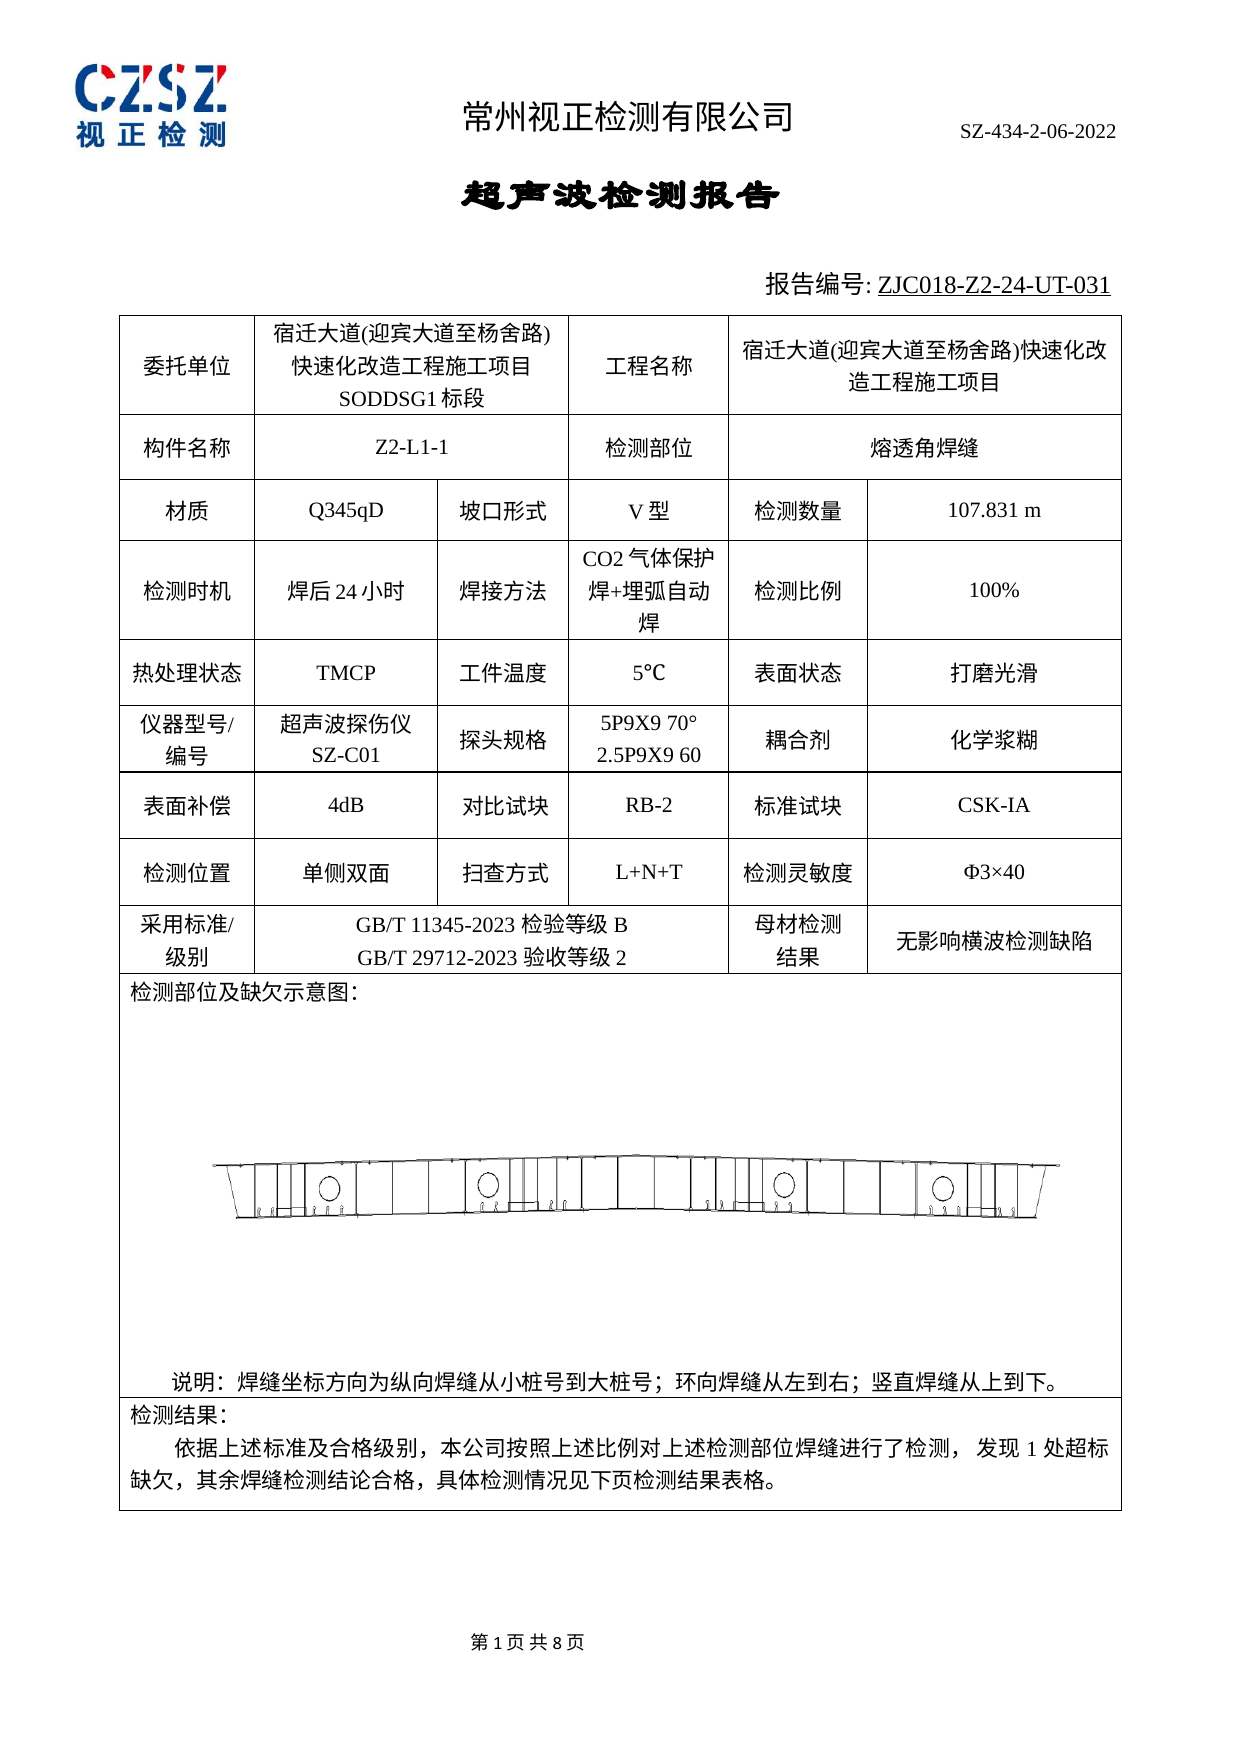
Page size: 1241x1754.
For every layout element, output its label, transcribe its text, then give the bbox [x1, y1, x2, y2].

table_cell 4dB [255, 773, 437, 838]
table_cell RB-2 [569, 773, 728, 838]
table_cell 焊后24小时 [255, 541, 437, 638]
picture [149, 1006, 1106, 1338]
table_cell 表面补偿 [120, 773, 254, 838]
table_cell TMCP [255, 640, 437, 705]
table_cell 检测数量 [729, 480, 867, 540]
table_cell 表面状态 [729, 640, 867, 705]
table_cell Z2-L1-1 [255, 415, 568, 479]
picture [66, 51, 234, 153]
table_cell 采用标准/ 级别 [120, 906, 254, 973]
table_cell 化学浆糊 [868, 706, 1121, 771]
table_cell CO2气体保护焊+埋弧自动焊 [569, 541, 728, 638]
table_cell 坡口形式 [438, 480, 568, 540]
table_cell 超声波探伤仪 SZ-C01 [255, 706, 437, 771]
table_cell 单侧双面 [255, 839, 437, 905]
table_cell 工件温度 [438, 640, 568, 705]
table_cell 5P9X9 70° 2.5P9X9 60 [569, 706, 728, 771]
table_cell 检测结果： 依据上述标准及合格级别，本公司按照上述比例对上述检测部位焊缝进行了检测，发现 1 处超标缺欠，其余焊缝检测结论合格，具体检测情况见下页检测结果表格。 [120, 1398, 1121, 1510]
table_cell 仪器型号/ 编号 [120, 706, 254, 771]
table_cell GB/T 11345-2023 检验等级 B GB/T 29712-2023 验收等级 2 [255, 906, 728, 973]
table_cell 检测灵敏度 [729, 839, 867, 905]
table_cell V型 [569, 480, 728, 540]
table_cell 热处理状态 [120, 640, 254, 705]
table_cell 无影响横波检测缺陷 [868, 906, 1121, 973]
table_cell 标准试块 [729, 773, 867, 838]
table_cell 检测比例 [729, 541, 867, 638]
table_header 宿迁大道(迎宾大道至杨舍路)快速化改造工程施工项目SODDSG1标段 [255, 316, 568, 413]
table_cell 扫查方式 [438, 839, 568, 905]
table_cell CSK-IA [868, 773, 1121, 838]
table_cell Φ3×40 [868, 839, 1121, 905]
table_cell 焊接方法 [438, 541, 568, 638]
table_cell 熔透角焊缝 [729, 415, 1121, 479]
table_cell 检测部位及缺欠示意图： 说明：焊缝坐标方向为纵向焊缝从小桩号到大桩号；环向焊缝从左到右；竖直焊缝从上到下。 [120, 974, 1121, 1397]
table_cell 材质 [120, 480, 254, 540]
text 报告编号: ZJC018-Z2-24-UT-031 [112, 250, 1111, 315]
table_cell Q345qD [255, 480, 437, 540]
table_header 宿迁大道(迎宾大道至杨舍路)快速化改造工程施工项目 [729, 316, 1121, 413]
table_cell 打磨光滑 [868, 640, 1121, 705]
table_header 工程名称 [569, 316, 728, 413]
table_cell 对比试块 [438, 773, 568, 838]
table_cell 检测位置 [120, 839, 254, 905]
table_header 委托单位 [120, 316, 254, 413]
table_cell 构件名称 [120, 415, 254, 479]
table_cell 107.831 m [868, 480, 1121, 540]
table_cell 母材检测 结果 [729, 906, 867, 973]
table_cell L+N+T [569, 839, 728, 905]
table_cell 耦合剂 [729, 706, 867, 771]
table_cell 检测时机 [120, 541, 254, 638]
table_cell 5℃ [569, 640, 728, 705]
text 超声波检测报告 [112, 162, 1128, 227]
table_cell 检测部位 [569, 415, 728, 479]
table_cell 100% [868, 541, 1121, 638]
table_cell 探头规格 [438, 706, 568, 771]
